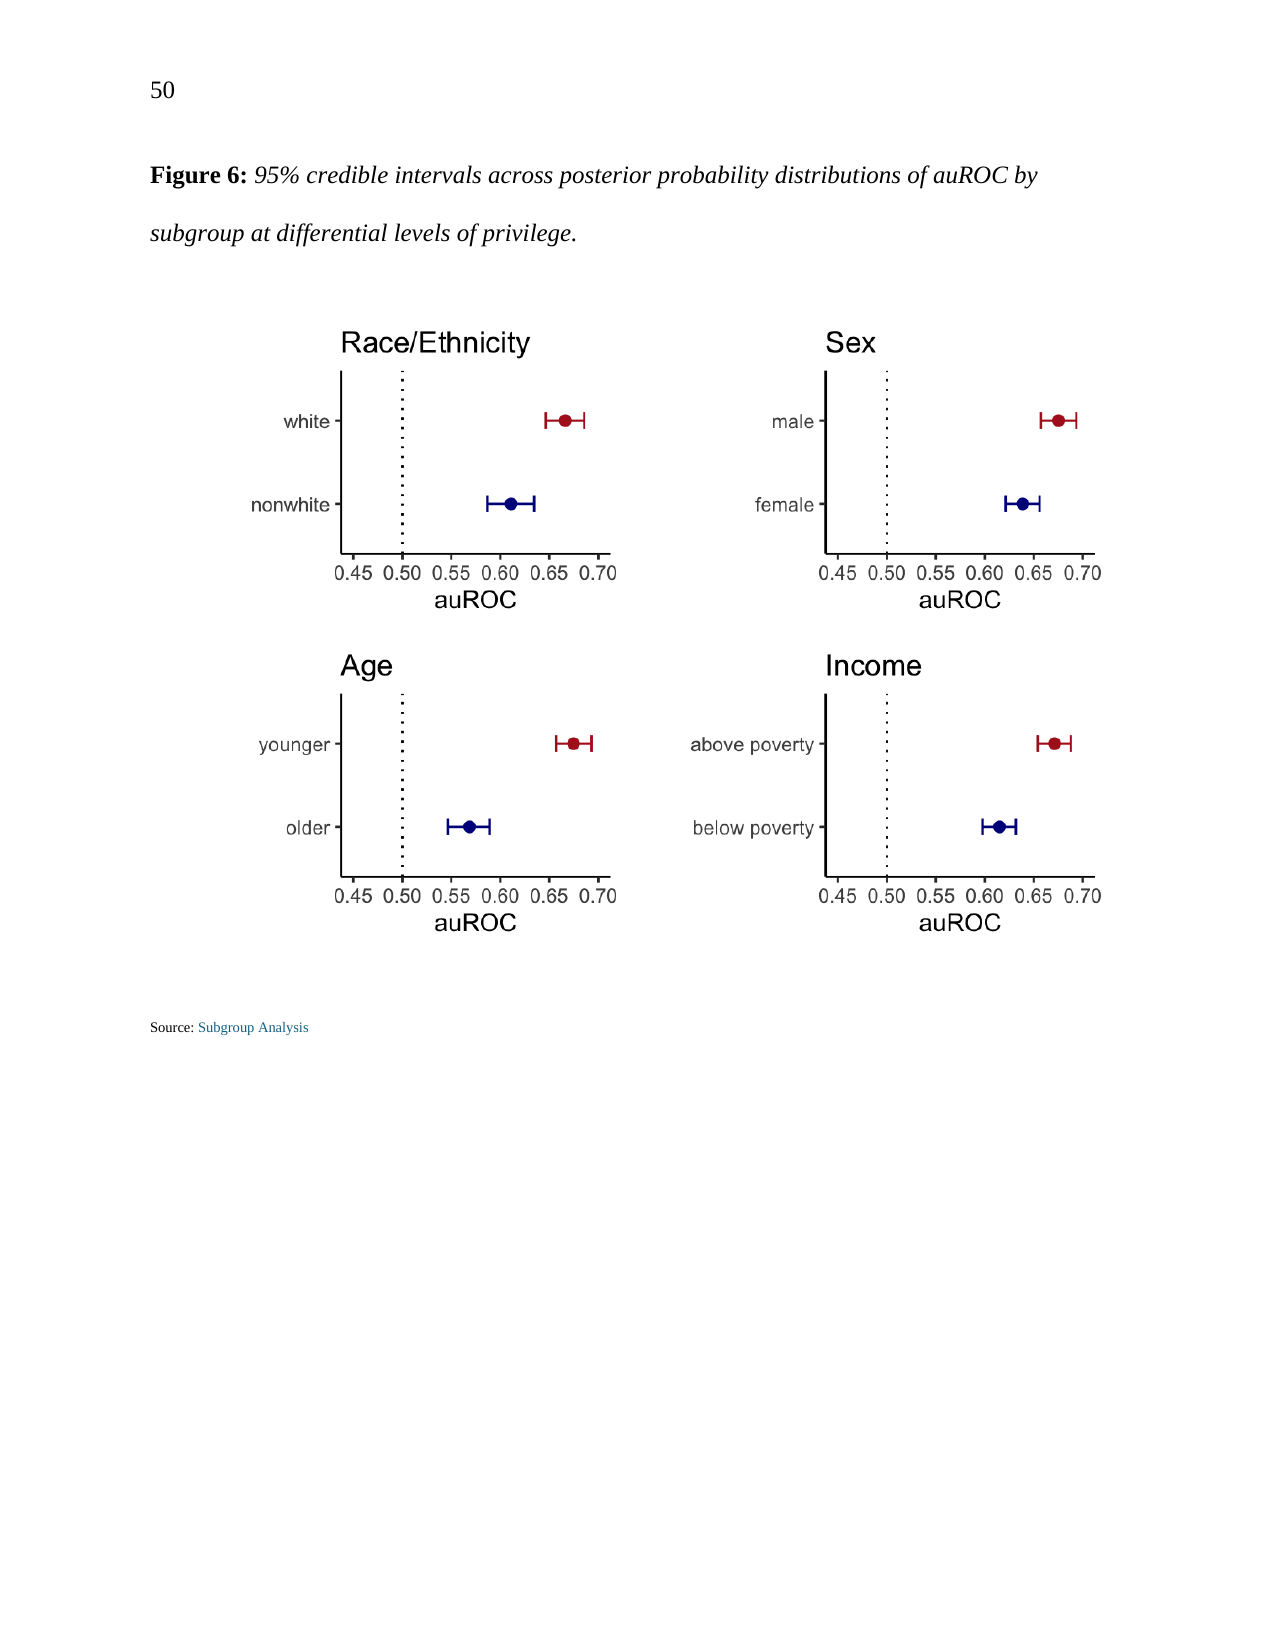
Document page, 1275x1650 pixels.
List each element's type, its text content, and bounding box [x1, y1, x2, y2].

text Source: Subgroup Analysis [150, 1007, 1125, 1036]
text Figure 6: 95% credible intervals across posterior probability distributions of auROC by subgroup at differential levels of privilege. [150, 160, 1125, 247]
picture [150, 310, 1114, 956]
table_header [139, 307, 1114, 988]
